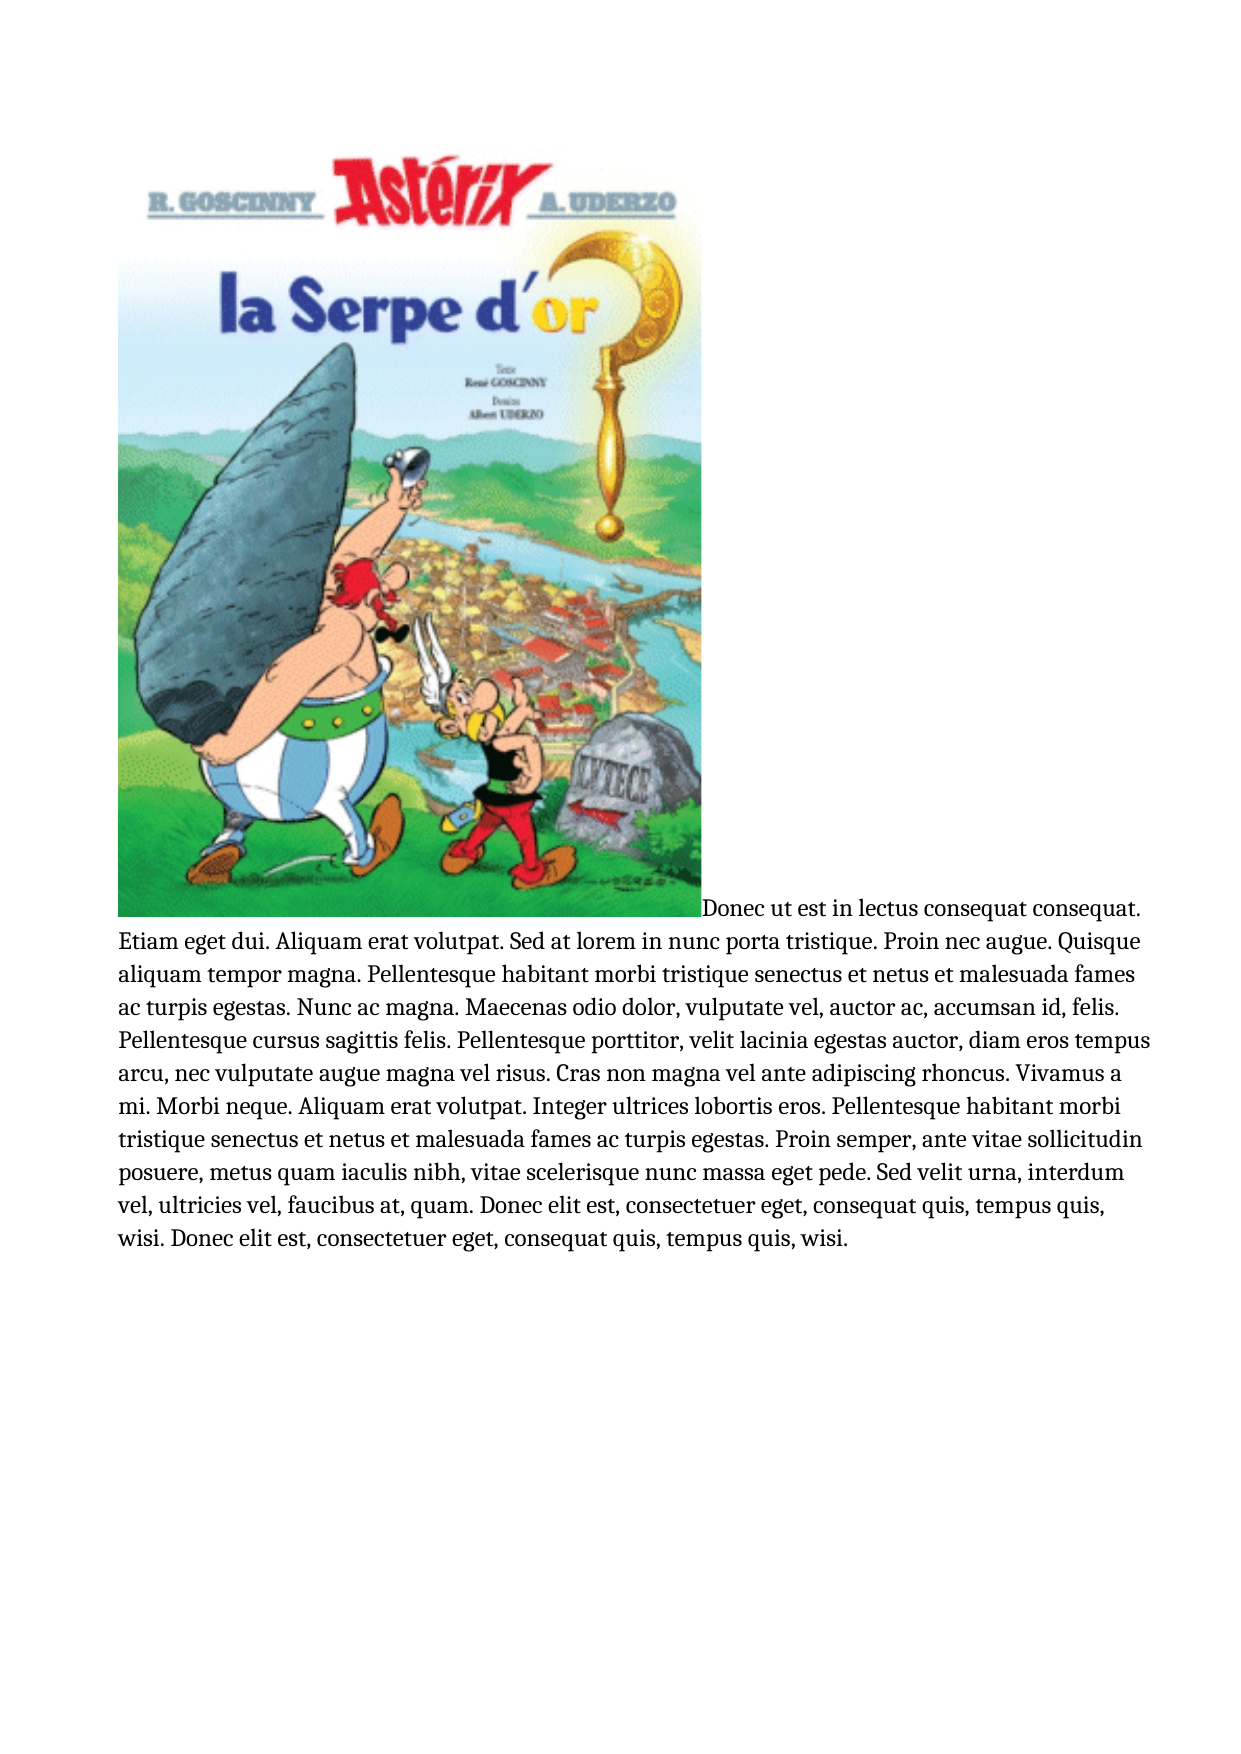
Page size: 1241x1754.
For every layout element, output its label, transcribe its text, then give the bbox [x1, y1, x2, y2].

picture [118, 147, 702, 917]
